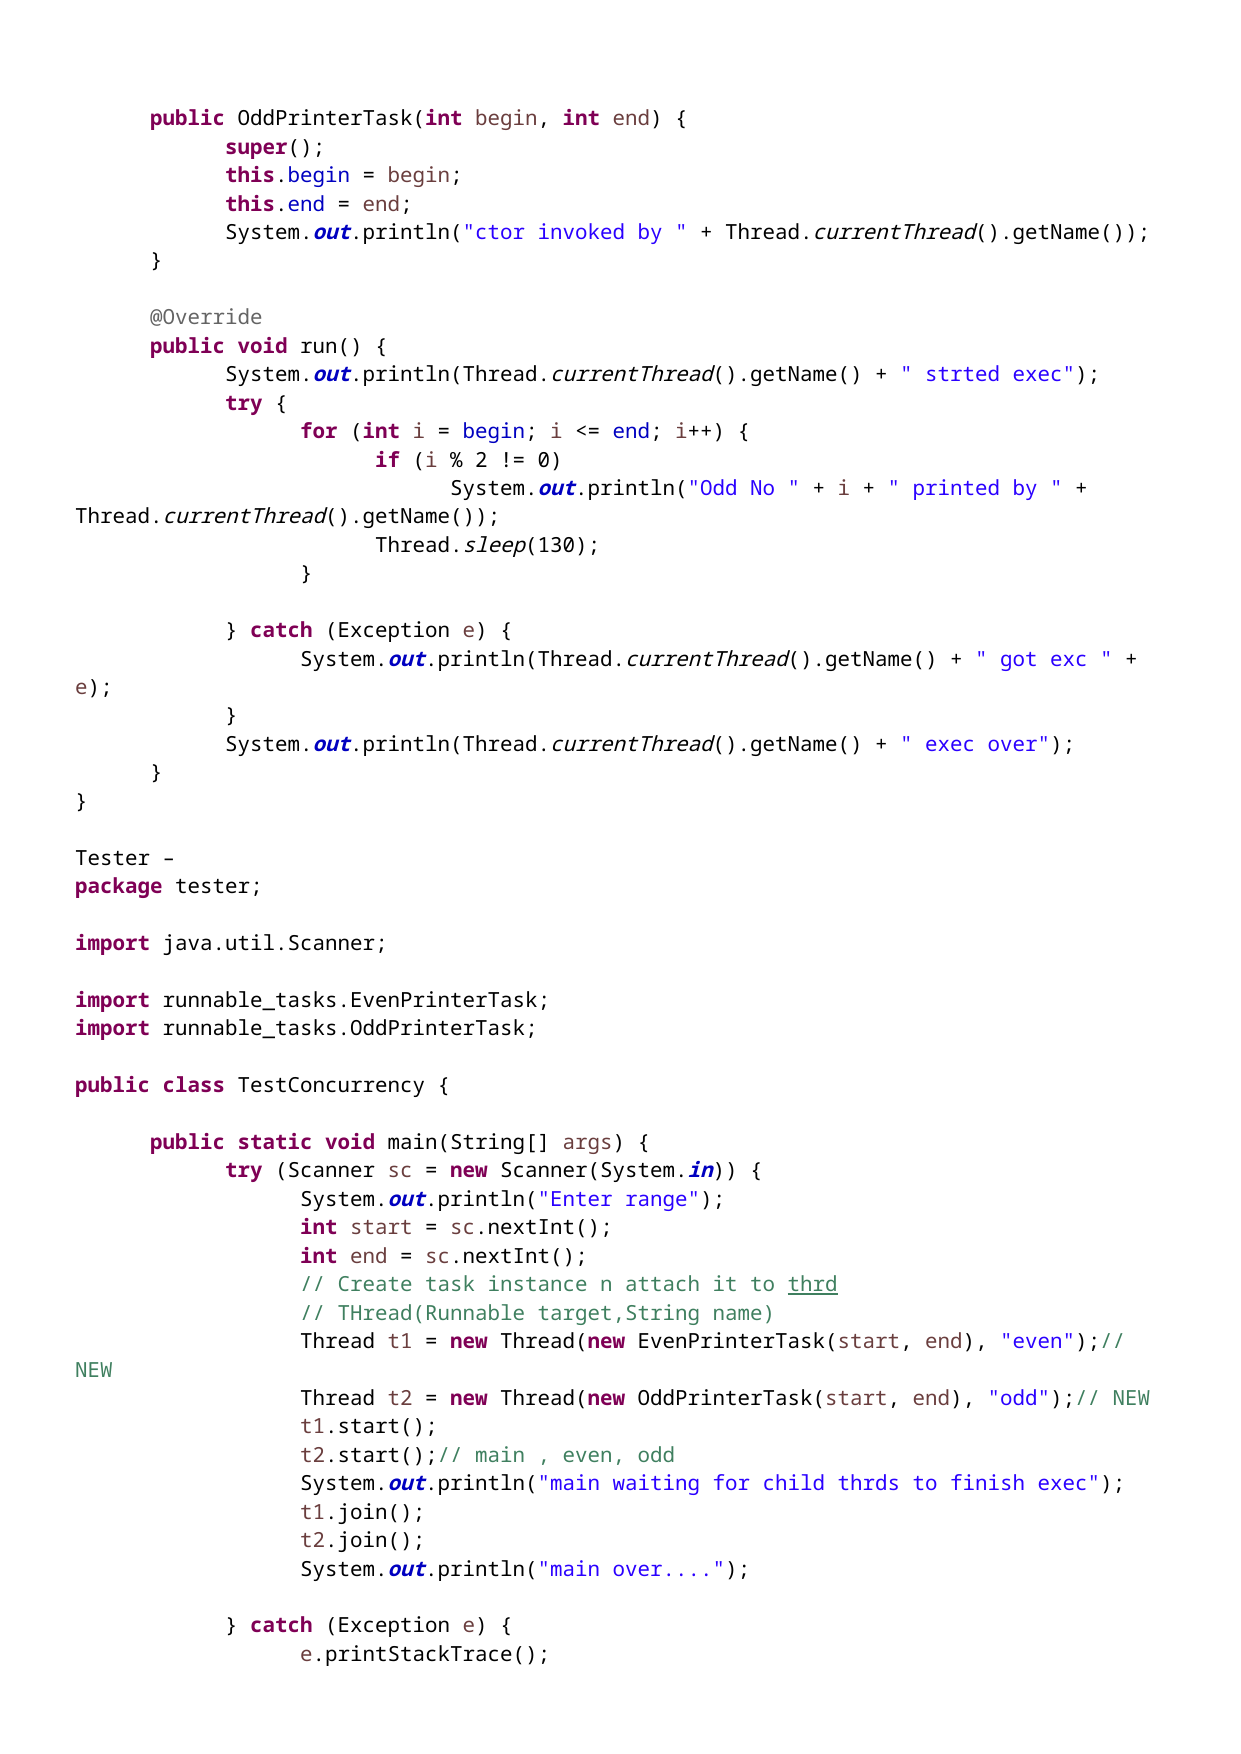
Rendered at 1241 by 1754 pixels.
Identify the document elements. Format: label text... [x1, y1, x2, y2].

text try (Scanner sc = new Scanner(System.in)) { [75, 1156, 1165, 1184]
text System.out.println(Thread.currentThread().getName() + " strted exec"); [75, 359, 1165, 388]
text t2.join(); [75, 1525, 1165, 1554]
text Thread.sleep(130); [75, 530, 1165, 558]
text } [75, 757, 1165, 786]
text System.out.println(Thread.currentThread().getName() + " exec over"); [75, 729, 1165, 757]
text } [75, 246, 1165, 274]
text } catch (Exception e) { [75, 1611, 1165, 1639]
text super(); [75, 132, 1165, 160]
text } [75, 558, 1165, 587]
text this.begin = begin; [75, 160, 1165, 189]
text Thread t2 = new Thread(new OddPrinterTask(start, end), "odd");// NEW [75, 1383, 1165, 1412]
text this.end = end; [75, 189, 1165, 217]
text Tester – [75, 843, 1165, 871]
text } catch (Exception e) { [75, 615, 1165, 644]
text public OddPrinterTask(int begin, int end) { [75, 103, 1165, 132]
text e.printStackTrace(); [75, 1639, 1165, 1667]
text System.out.println("main waiting for child thrds to finish exec"); [75, 1468, 1165, 1497]
text t1.join(); [75, 1497, 1165, 1525]
text System.out.println(Thread.currentThread().getName() + " got exc " + e); [75, 644, 1165, 701]
text import runnable_tasks.EvenPrinterTask; [75, 985, 1165, 1013]
text public class TestConcurrency { [75, 1070, 1165, 1099]
text if (i % 2 != 0) [75, 445, 1165, 473]
text public void run() { [75, 331, 1165, 359]
text t1.start(); [75, 1412, 1165, 1440]
text package tester; [75, 871, 1165, 900]
text for (int i = begin; i <= end; i++) { [75, 416, 1165, 445]
text System.out.println("main over...."); [75, 1554, 1165, 1582]
text System.out.println("Odd No " + i + " printed by " + Thread.currentThread().getName()); [75, 473, 1165, 530]
text System.out.println("Enter range"); [75, 1184, 1165, 1212]
text // Create task instance n attach it to thrd [75, 1269, 1165, 1298]
text int start = sc.nextInt(); [75, 1212, 1165, 1241]
text Thread t1 = new Thread(new EvenPrinterTask(start, end), "even");// NEW [75, 1326, 1165, 1383]
text import runnable_tasks.OddPrinterTask; [75, 1013, 1165, 1042]
text // THread(Runnable target,String name) [75, 1298, 1165, 1326]
text t2.start();// main , even, odd [75, 1440, 1165, 1468]
text } [75, 786, 1165, 814]
text @Override [75, 302, 1165, 331]
text import java.util.Scanner; [75, 928, 1165, 957]
text public static void main(String[] args) { [75, 1127, 1165, 1156]
text int end = sc.nextInt(); [75, 1241, 1165, 1269]
text } [75, 701, 1165, 729]
text System.out.println("ctor invoked by " + Thread.currentThread().getName()); [75, 217, 1165, 246]
text try { [75, 388, 1165, 416]
